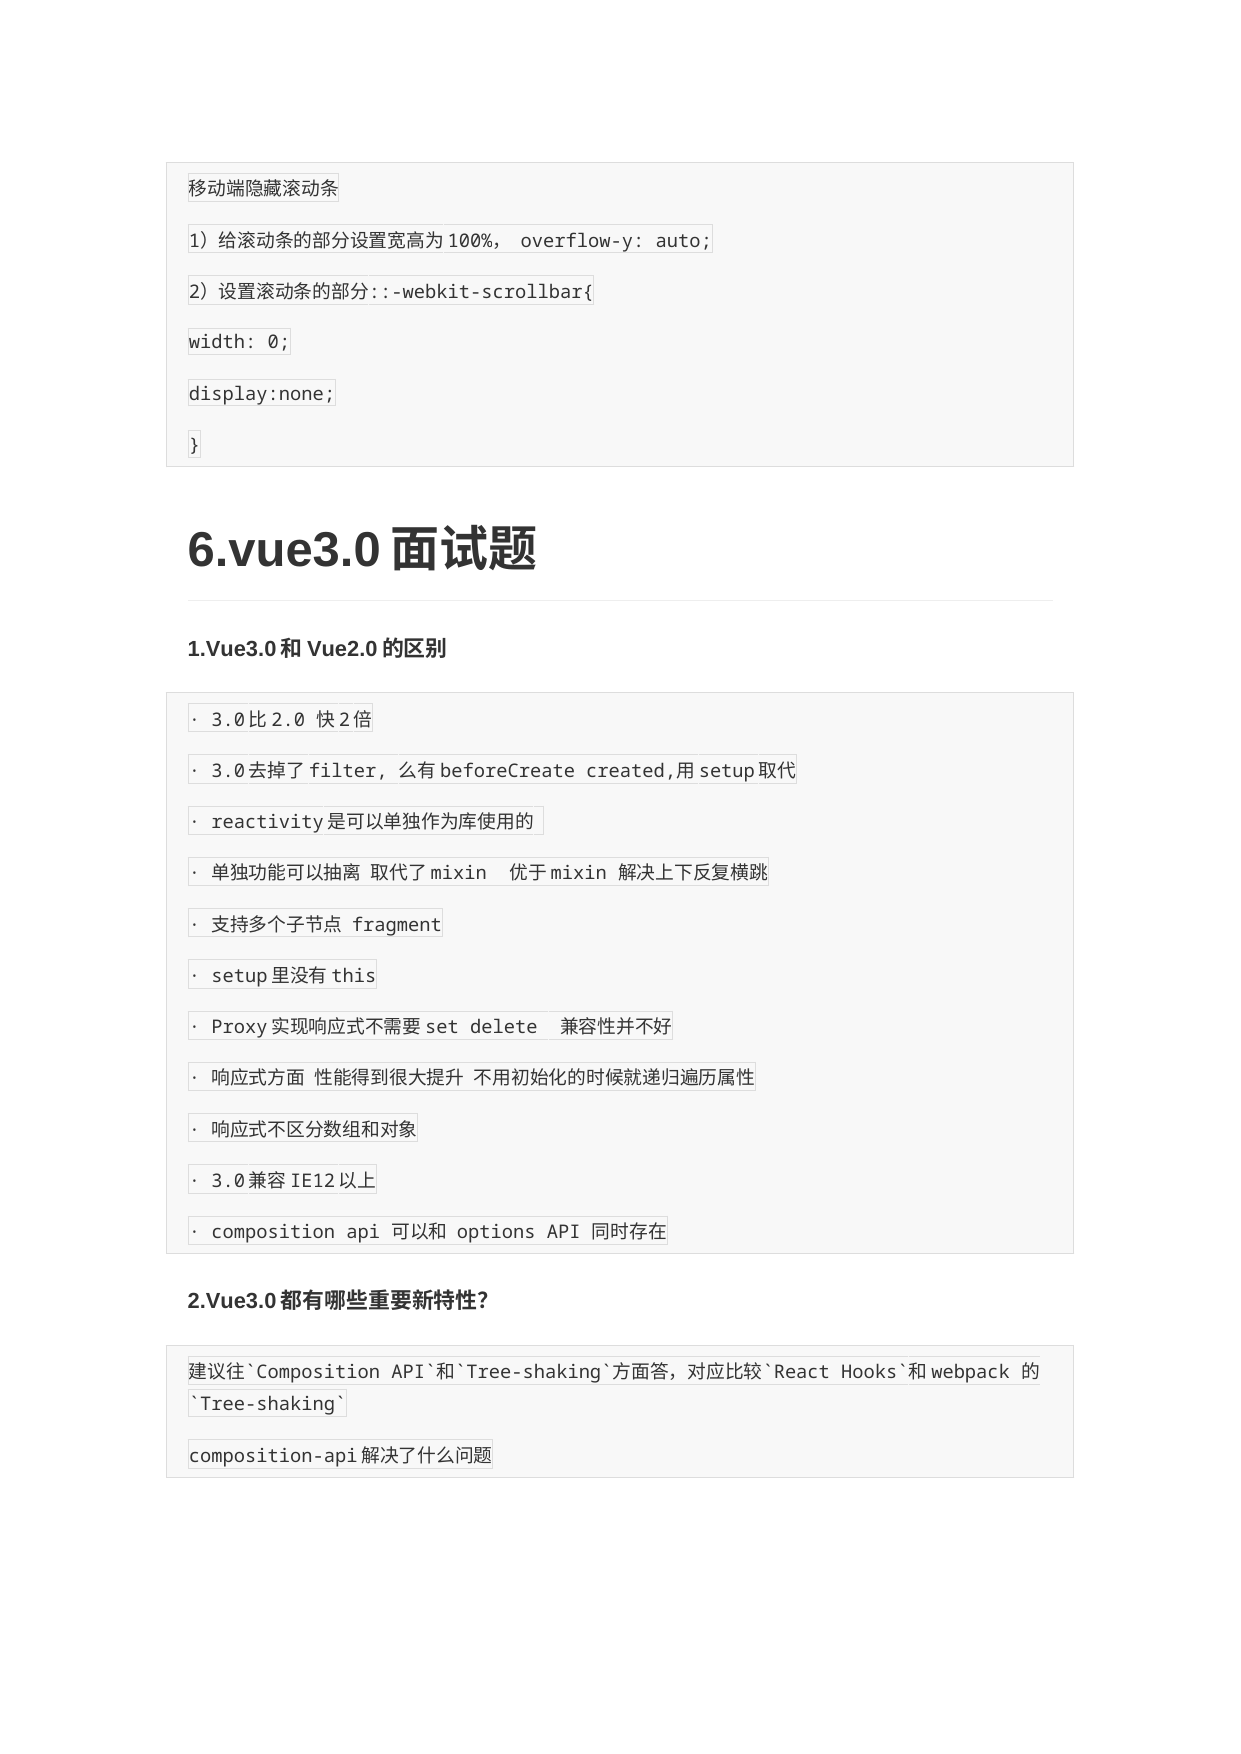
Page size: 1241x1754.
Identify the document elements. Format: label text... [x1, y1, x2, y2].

text composition-api解决了什么问题 [167, 1428, 1073, 1477]
text · 支持多个子节点 fragment [167, 897, 1073, 939]
text 建议往`Composition API`和`Tree-shaking`方面答，对应比较`React Hooks`和webpack 的`Tree-shaking` [167, 1346, 1073, 1419]
text · 响应式不区分数组和对象 [167, 1102, 1073, 1144]
text } [167, 418, 1073, 466]
text · composition api 可以和 options API 同时存在 [167, 1205, 1073, 1253]
text · 3.0兼容IE12以上 [167, 1153, 1073, 1195]
text 1）给滚动条的部分设置宽高为100%， overflow-y: auto; [167, 213, 1073, 255]
text 移动端隐藏滚动条 [167, 163, 1073, 204]
subtitle 2.Vue3.0都有哪些重要新特性？ [187, 1283, 1053, 1316]
text · setup里没有this [167, 948, 1073, 990]
text display:none; [167, 367, 1073, 409]
text · 单独功能可以抽离 取代了mixin 优于mixin 解决上下反复横跳 [167, 846, 1073, 888]
text · 3.0去掉了filter, 么有beforeCreate created,用setup取代 [167, 743, 1073, 785]
text · 响应式方面 性能得到很大提升 不用初始化的时候就递归遍历属性 [167, 1051, 1073, 1093]
subtitle 6.vue3.0面试题 [187, 497, 1053, 601]
text · Proxy实现响应式不需要set delete 兼容性并不好 [167, 1000, 1073, 1042]
subtitle 1.Vue3.0和Vue2.0的区别 [187, 631, 1053, 663]
text 2）设置滚动条的部分::-webkit-scrollbar{ [167, 264, 1073, 306]
text · 3.0比2.0 快2倍 [167, 693, 1073, 734]
text width: 0; [167, 316, 1073, 358]
text · reactivity是可以单独作为库使用的 [167, 795, 1073, 837]
